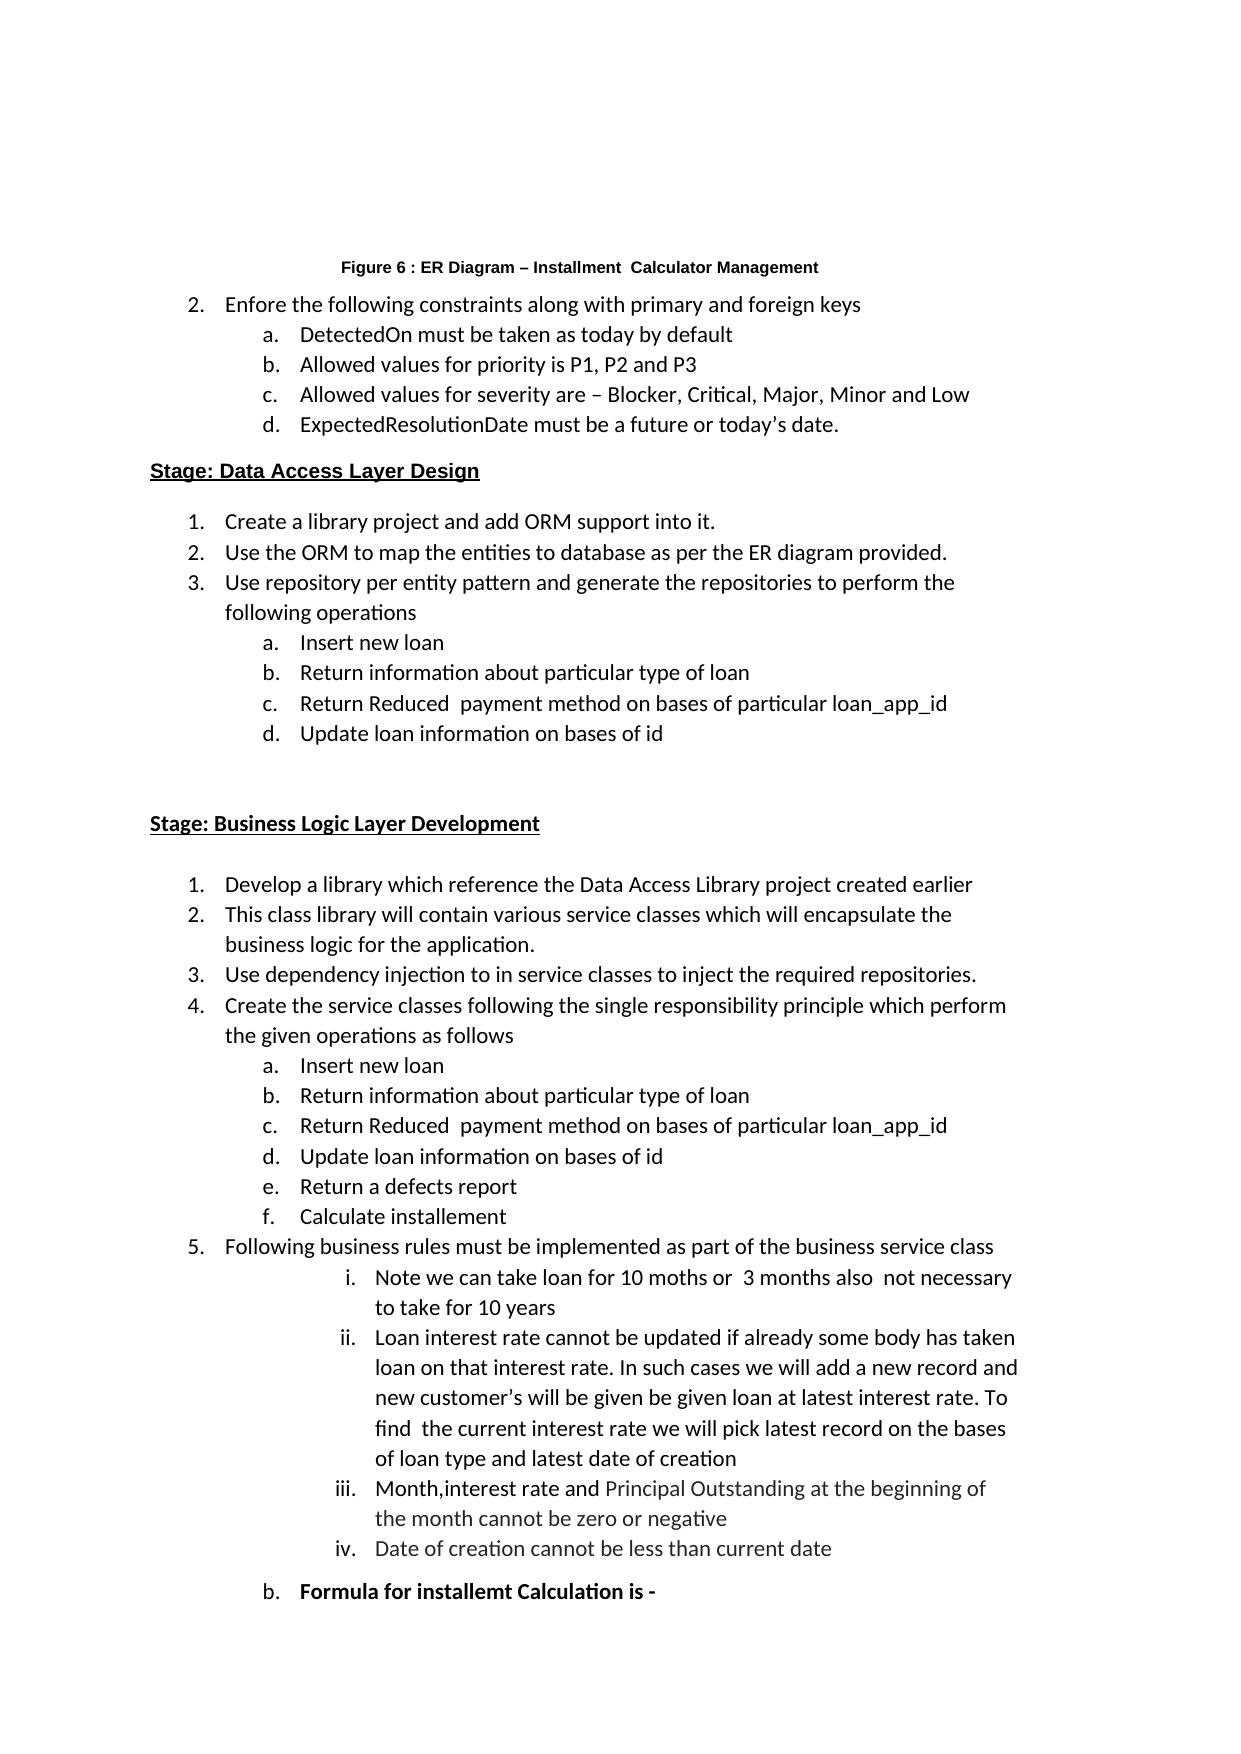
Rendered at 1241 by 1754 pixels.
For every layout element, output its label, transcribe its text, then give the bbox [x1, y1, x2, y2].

list Develop a library which reference the Data Access Library project created earlier [187, 870, 1022, 898]
list Use the ORM to map the entities to database as per the ER diagram provided. [187, 538, 1022, 566]
list Following business rules must be implemented as part of the business service class [187, 1232, 1022, 1261]
list Note we can take loan for 10 moths or 3 months also not necessary to take for 10 years [356, 1263, 1022, 1321]
list Create a library project and add ORM support into it. [187, 507, 1022, 536]
list Month,interest rate and Principal Outstanding at the beginning of the month cannot be zero or negative [356, 1474, 1022, 1532]
list Formula for installemt Calculation is - [262, 1565, 1022, 1605]
list Calculate installement [262, 1202, 1022, 1230]
list Create the service classes following the single responsibility principle which perform the given operations as follows [187, 991, 1022, 1049]
list Return information about particular type of loan [262, 1081, 1022, 1109]
list Date of creation cannot be less than current date [356, 1534, 1022, 1563]
text Figure 6 : ER Diagram – Installment Calculator Management [150, 252, 1009, 277]
list Return information about particular type of loan [262, 658, 1022, 687]
list Return Reduced payment method on bases of particular loan_app_id [262, 1112, 1022, 1140]
list Insert new loan [262, 628, 1022, 656]
list Allowed values for priority is P1, P2 and P3 [262, 350, 1022, 378]
list Update loan information on bases of id [262, 719, 1022, 747]
list Stage: Business Logic Layer Development [150, 809, 1022, 838]
list Insert new loan [262, 1051, 1022, 1079]
text Stage: Data Access Layer Design [150, 457, 1009, 482]
list Use dependency injection to in service classes to inject the required repositories. [187, 961, 1022, 989]
list Loan interest rate cannot be updated if already some body has taken loan on that interest rate. In such cases we will add a new record and new customer’s will be given be given loan at latest interest rate. To find the current interest rate we will pick latest record on the bases of loan type and latest date of creation [356, 1323, 1022, 1472]
list Update loan information on bases of id [262, 1142, 1022, 1170]
list Return a defects report [262, 1172, 1022, 1200]
list Return Reduced payment method on bases of particular loan_app_id [262, 689, 1022, 717]
list ExpectedResolutionDate must be a future or today’s date. [262, 411, 1022, 439]
list This class library will contain various service classes which will encapsulate the business logic for the application. [187, 900, 1022, 958]
list DetectedOn must be taken as today by default [262, 320, 1022, 348]
list Use repository per entity pattern and generate the repositories to perform the following operations [187, 568, 1022, 626]
list Enfore the following constraints along with primary and foreign keys [187, 290, 1022, 318]
list Allowed values for severity are – Blocker, Critical, Major, Minor and Low [262, 380, 1022, 408]
